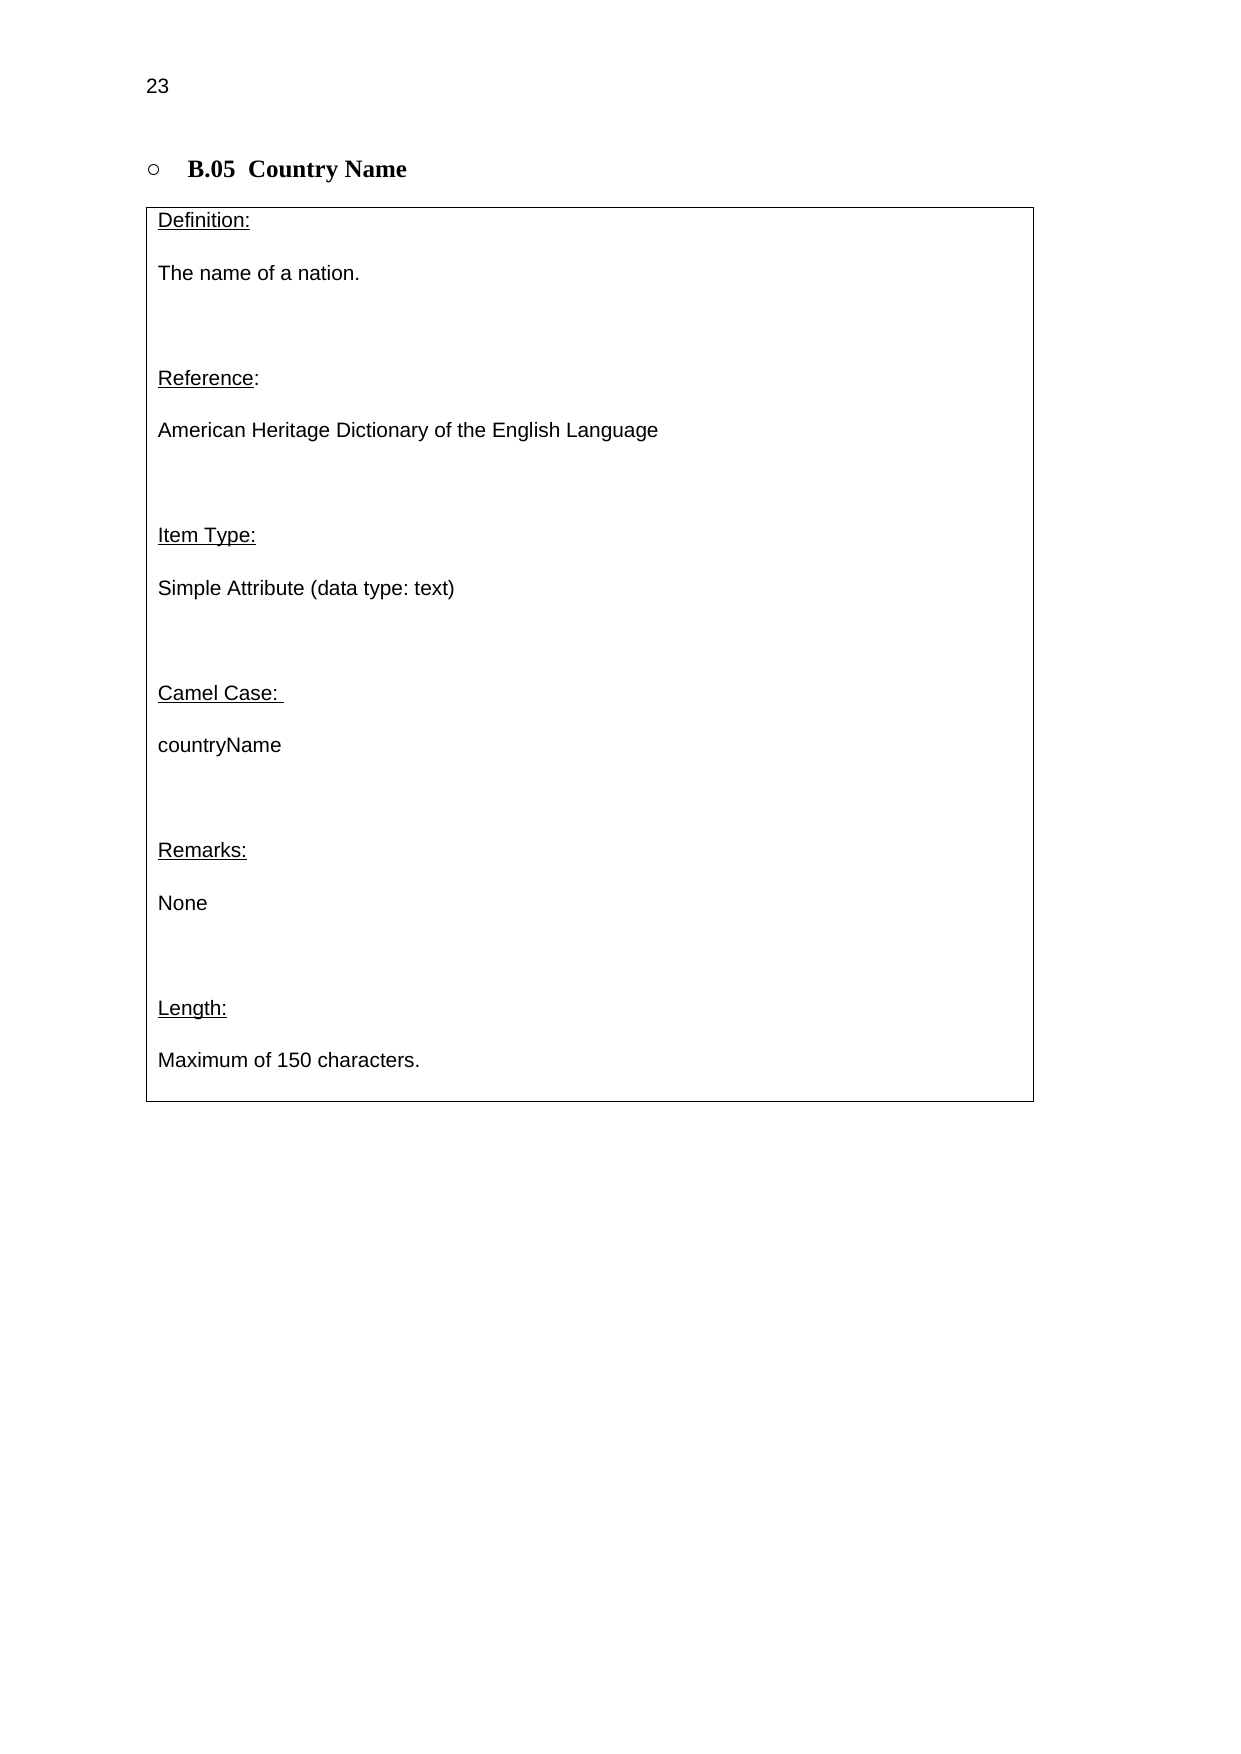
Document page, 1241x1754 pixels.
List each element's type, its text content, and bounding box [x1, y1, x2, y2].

subtitle B.05 Country Name [146, 156, 1094, 182]
table_header Definition: The name of a nation. Reference: American Heritage Dictionary of the English Language Item Type: Simple Attribute (data type: text) Camel Case: countryName Remarks: None Length: Maximum of 150 characters. [147, 208, 1033, 1101]
